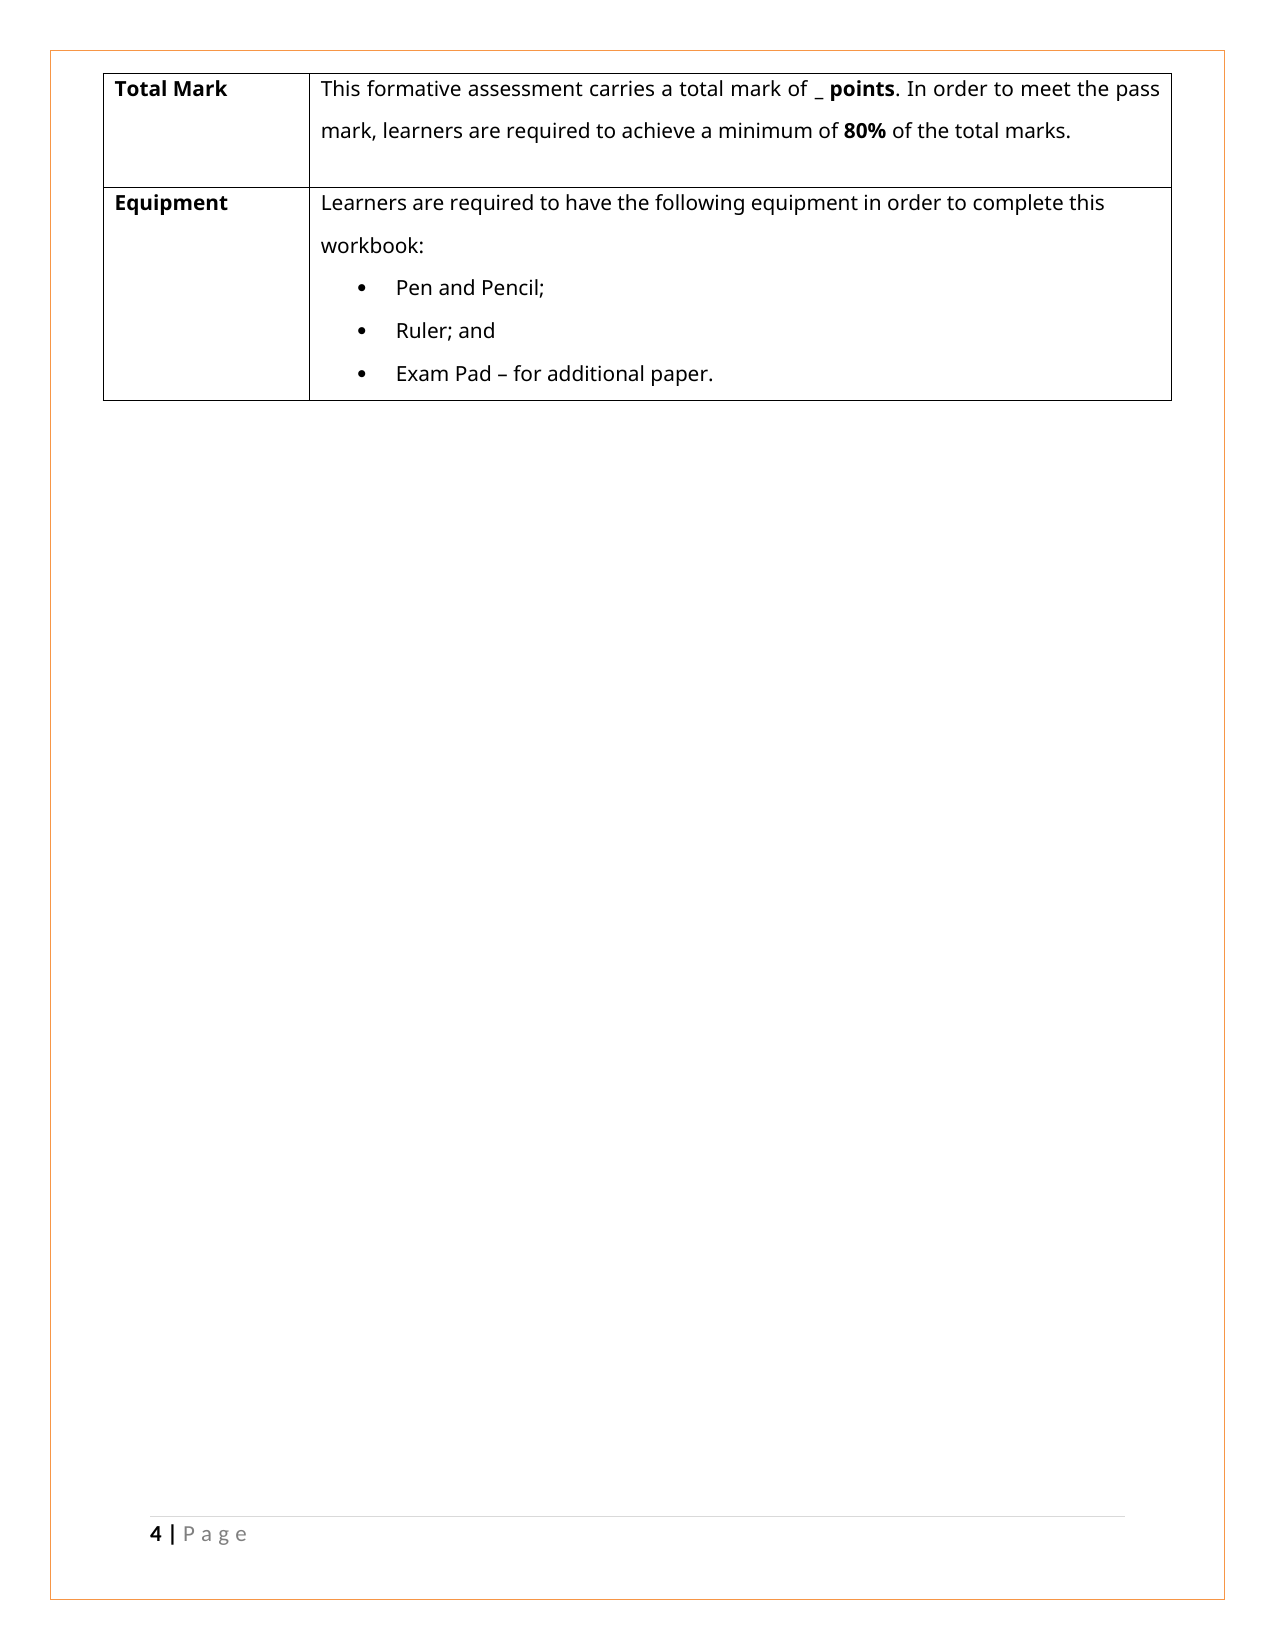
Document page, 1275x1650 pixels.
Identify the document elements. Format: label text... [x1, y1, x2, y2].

table_cell This formative assessment carries a total mark of _ points. In order to meet the pass mark, learners are required to achieve a minimum of 80% of the total marks. [310, 74, 1171, 187]
table_cell Total Mark [104, 74, 309, 187]
table_cell Learners are required to have the following equipment in order to complete this workbook: Pen and Pencil; Ruler; and Exam Pad – for additional paper. [310, 188, 1171, 400]
table_cell Equipment [104, 188, 309, 400]
